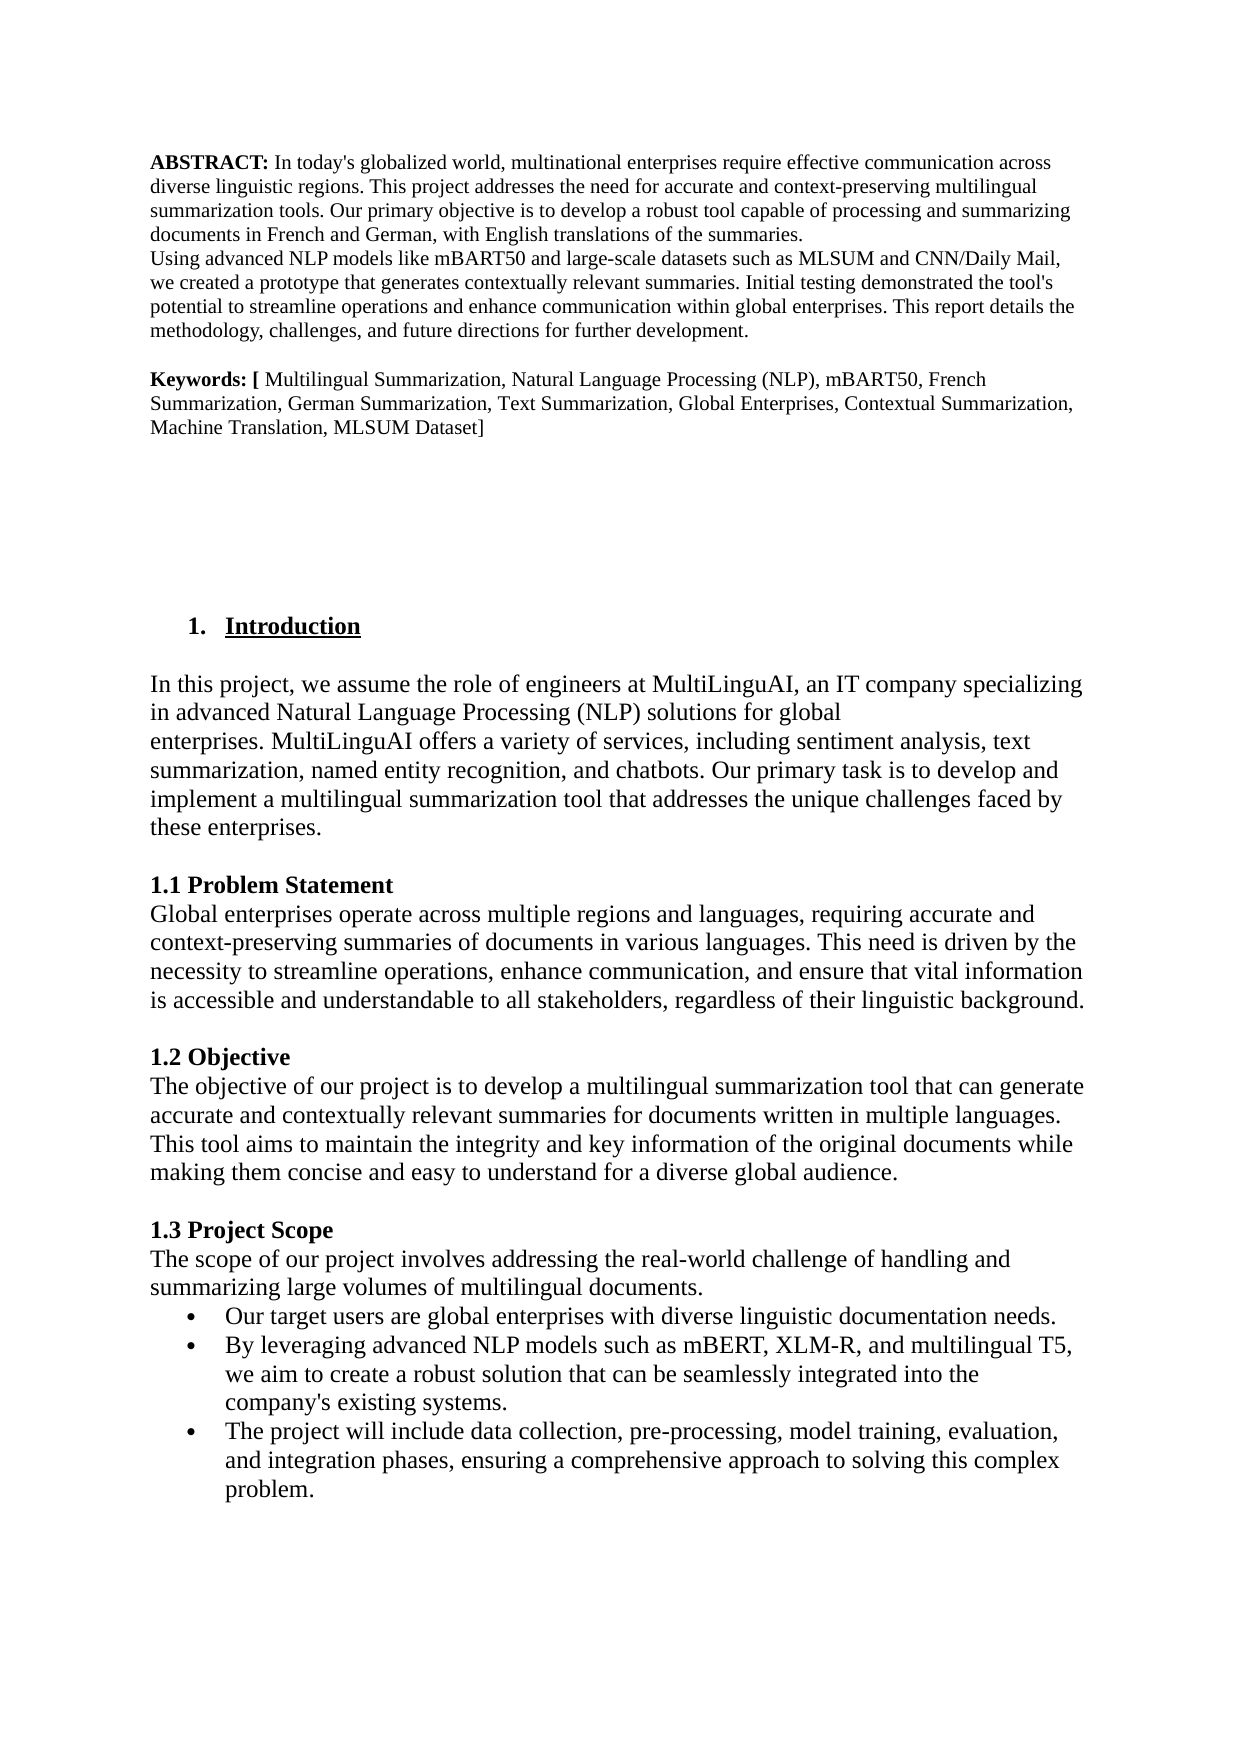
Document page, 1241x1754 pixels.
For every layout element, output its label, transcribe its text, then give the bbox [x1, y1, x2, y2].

text The scope of our project involves addressing the real-world challenge of handling and summarizing large volumes of multilingual documents. [150, 1244, 1090, 1301]
list Our target users are global enterprises with diverse linguistic documentation needs. [187, 1301, 1090, 1330]
text The objective of our project is to develop a multilingual summarization tool that can generate accurate and contextually relevant summaries for documents written in multiple languages. This tool aims to maintain the integrity and key information of the original documents while making them concise and easy to understand for a diverse global audience. [150, 1071, 1090, 1186]
text 1.2 Objective [150, 1042, 1090, 1071]
list By leveraging advanced NLP models such as mBERT, XLM-R, and multilingual T5, we aim to create a robust solution that can be seamlessly integrated into the company's existing systems. [187, 1330, 1090, 1416]
text ABSTRACT: In today's globalized world, multinational enterprises require effective communication across diverse linguistic regions. This project addresses the need for accurate and context-preserving multilingual summarization tools. Our primary objective is to develop a robust tool capable of processing and summarizing documents in French and German, with English translations of the summaries. [150, 150, 1090, 246]
text 1.1 Problem Statement [150, 870, 1090, 899]
text Using advanced NLP models like mBART50 and large-scale datasets such as MLSUM and CNN/Daily Mail, we created a prototype that generates contextually relevant summaries. Initial testing demonstrated the tool's potential to streamline operations and enhance communication within global enterprises. This report details the methodology, challenges, and future directions for further development. [150, 246, 1090, 342]
text In this project, we assume the role of engineers at MultiLinguAI, an IT company specializing in advanced Natural Language Processing (NLP) solutions for global enterprises. MultiLinguAI offers a variety of services, including sentiment analysis, text summarization, named entity recognition, and chatbots. Our primary task is to develop and implement a multilingual summarization tool that addresses the unique challenges faced by these enterprises. [150, 669, 1090, 841]
list The project will include data collection, pre-processing, model training, evaluation, and integration phases, ensuring a comprehensive approach to solving this complex problem. [187, 1416, 1090, 1502]
text Keywords: [ Multilingual Summarization, Natural Language Processing (NLP), mBART50, French Summarization, German Summarization, Text Summarization, Global Enterprises, Contextual Summarization, Machine Translation, MLSUM Dataset] [150, 367, 1090, 439]
list Introduction [187, 611, 1090, 640]
text Global enterprises operate across multiple regions and languages, requiring accurate and context-preserving summaries of documents in various languages. This need is driven by the necessity to streamline operations, enhance communication, and ensure that vital information is accessible and understandable to all stakeholders, regardless of their linguistic background. [150, 899, 1090, 1014]
text 1.3 Project Scope [150, 1215, 1090, 1244]
